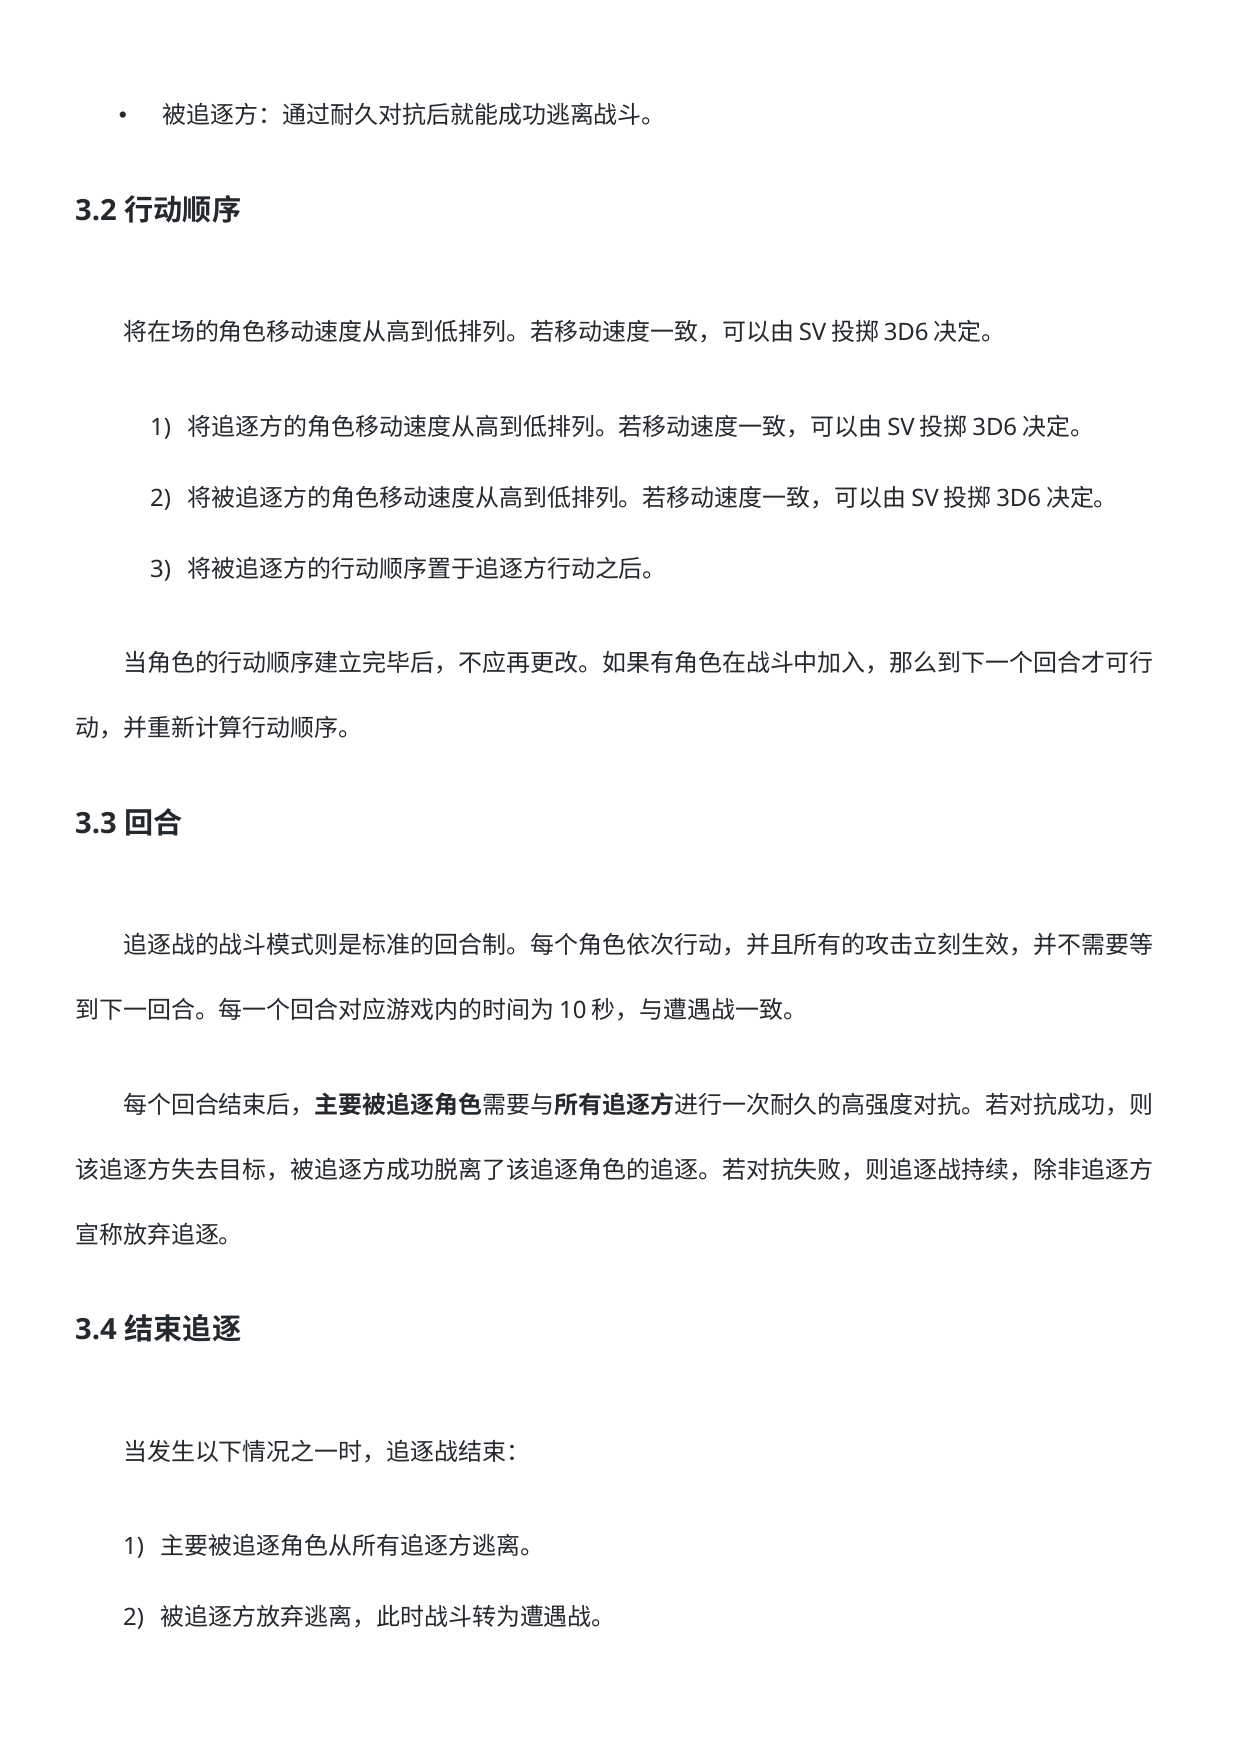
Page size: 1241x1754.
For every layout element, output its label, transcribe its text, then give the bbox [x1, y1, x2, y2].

text 将在场的角色移动速度从高到低排列。若移动速度一致，可以由SV投掷3D6决定。 [75, 298, 1165, 363]
list 将被追逐方的角色移动速度从高到低排列。若移动速度一致，可以由SV投掷3D6决定。 [150, 463, 1165, 528]
text 当发生以下情况之一时，追逐战结束： [75, 1417, 1165, 1482]
text 每个回合结束后，主要被追逐角色需要与所有追逐方进行一次耐久的高强度对抗。若对抗成功，则该追逐方失去目标，被追逐方成功脱离了该追逐角色的追逐。若对抗失败，则追逐战持续，除非追逐方宣称放弃追逐。 [75, 1070, 1165, 1265]
list 将追逐方的角色移动速度从高到低排列。若移动速度一致，可以由SV投掷3D6决定。 [150, 392, 1165, 457]
text 当角色的行动顺序建立完毕后，不应再更改。如果有角色在战斗中加入，那么到下一个回合才可行动，并重新计算行动顺序。 [75, 629, 1165, 759]
text 追逐战的战斗模式则是标准的回合制。每个角色依次行动，并且所有的攻击立刻生效，并不需要等到下一回合。每一个回合对应游戏内的时间为10秒，与遭遇战一致。 [75, 911, 1165, 1041]
list 将被追逐方的行动顺序置于追逐方行动之后。 [150, 534, 1165, 599]
list 主要被追逐角色从所有追逐方逃离。 [123, 1511, 1165, 1576]
subtitle 3.4 结束追逐 [75, 1294, 1165, 1359]
list 被追逐方放弃逃离，此时战斗转为遭遇战。 [123, 1583, 1165, 1648]
list 被追逐方：通过耐久对抗后就能成功逃离战斗。 [119, 81, 1165, 146]
subtitle 3.2 行动顺序 [75, 175, 1165, 240]
subtitle 3.3 回合 [75, 788, 1165, 853]
